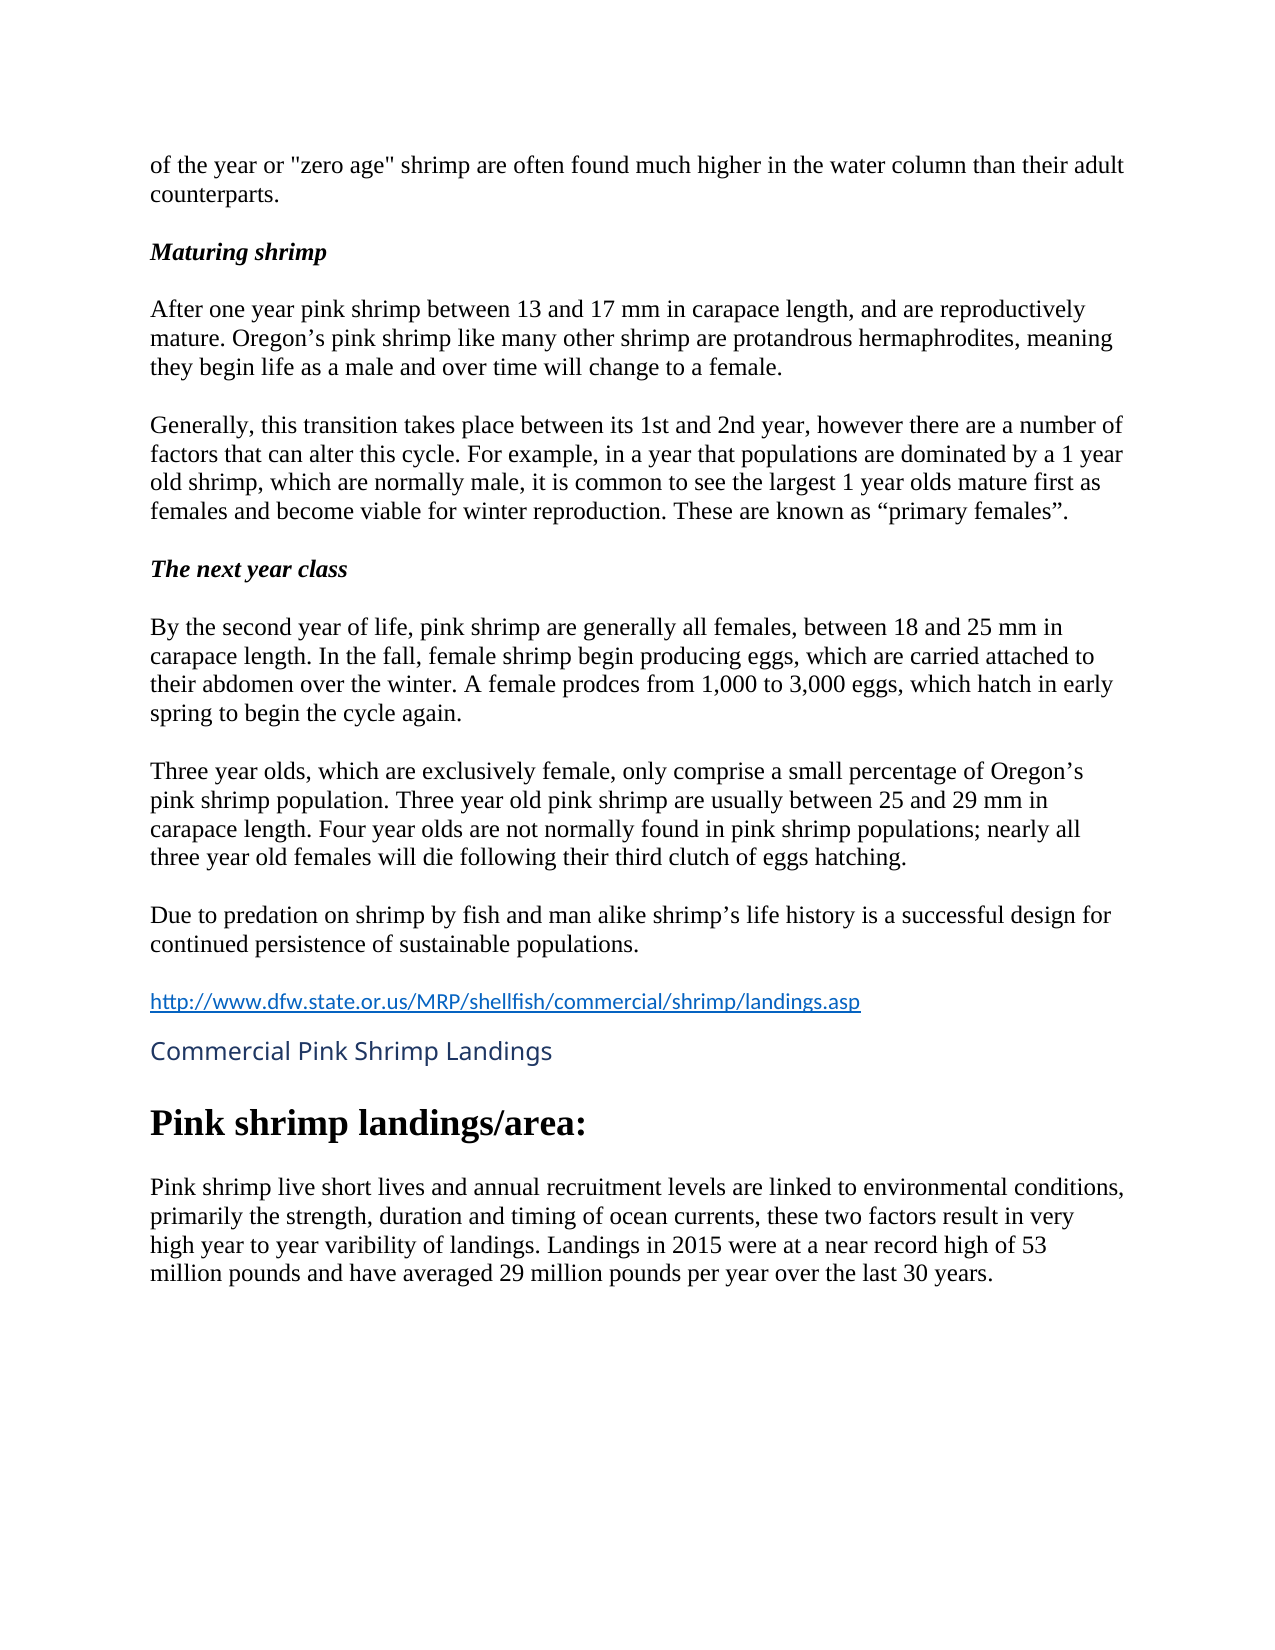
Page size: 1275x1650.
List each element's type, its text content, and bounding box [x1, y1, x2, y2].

subtitle Pink shrimp landings/area: [150, 1100, 1125, 1143]
text After one year pink shrimp between 13 and 17 mm in carapace length, and are reproductively mature. Oregon’s pink shrimp like many other shrimp are protandrous hermaphrodites, meaning they begin life as a male and over time will change to a female. [150, 294, 1125, 381]
text The next year class [150, 554, 1125, 583]
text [150, 150, 1125, 207]
subtitle Commercial Pink Shrimp Landings [150, 1034, 1125, 1068]
text http://www.dfw.state.or.us/MRP/shellfish/commercial/shrimp/landings.asp [150, 987, 1125, 1015]
text Three year olds, which are exclusively female, only comprise a small percentage of Oregon’s pink shrimp population. Three year old pink shrimp are usually between 25 and 29 mm in carapace length. Four year olds are not normally found in pink shrimp populations; nearly all three year old females will die following their third clutch of eggs hatching. [150, 756, 1125, 871]
text Generally, this transition takes place between its 1st and 2nd year, however there are a number of factors that can alter this cycle. For example, in a year that populations are dominated by a 1 year old shrimp, which are normally male, it is common to see the largest 1 year olds mature first as females and become viable for winter reproduction. These are known as “primary females”. [150, 410, 1125, 525]
text By the second year of life, pink shrimp are generally all females, between 18 and 25 mm in carapace length. In the fall, female shrimp begin producing eggs, which are carried attached to their abdomen over the winter. A female prodces from 1,000 to 3,000 eggs, which hatch in early spring to begin the cycle again. [150, 612, 1125, 727]
text Due to predation on shrimp by fish and man alike shrimp’s life history is a successful design for continued persistence of sustainable populations. [150, 900, 1125, 958]
text Pink shrimp live short lives and annual recruitment levels are linked to environmental conditions, primarily the strength, duration and timing of ocean currents, these two factors result in very high year to year varibility of landings. Landings in 2015 were at a near record high of 53 million pounds and have averaged 29 million pounds per year over the last 30 years. [150, 1172, 1125, 1287]
text Maturing shrimp [150, 237, 1125, 265]
